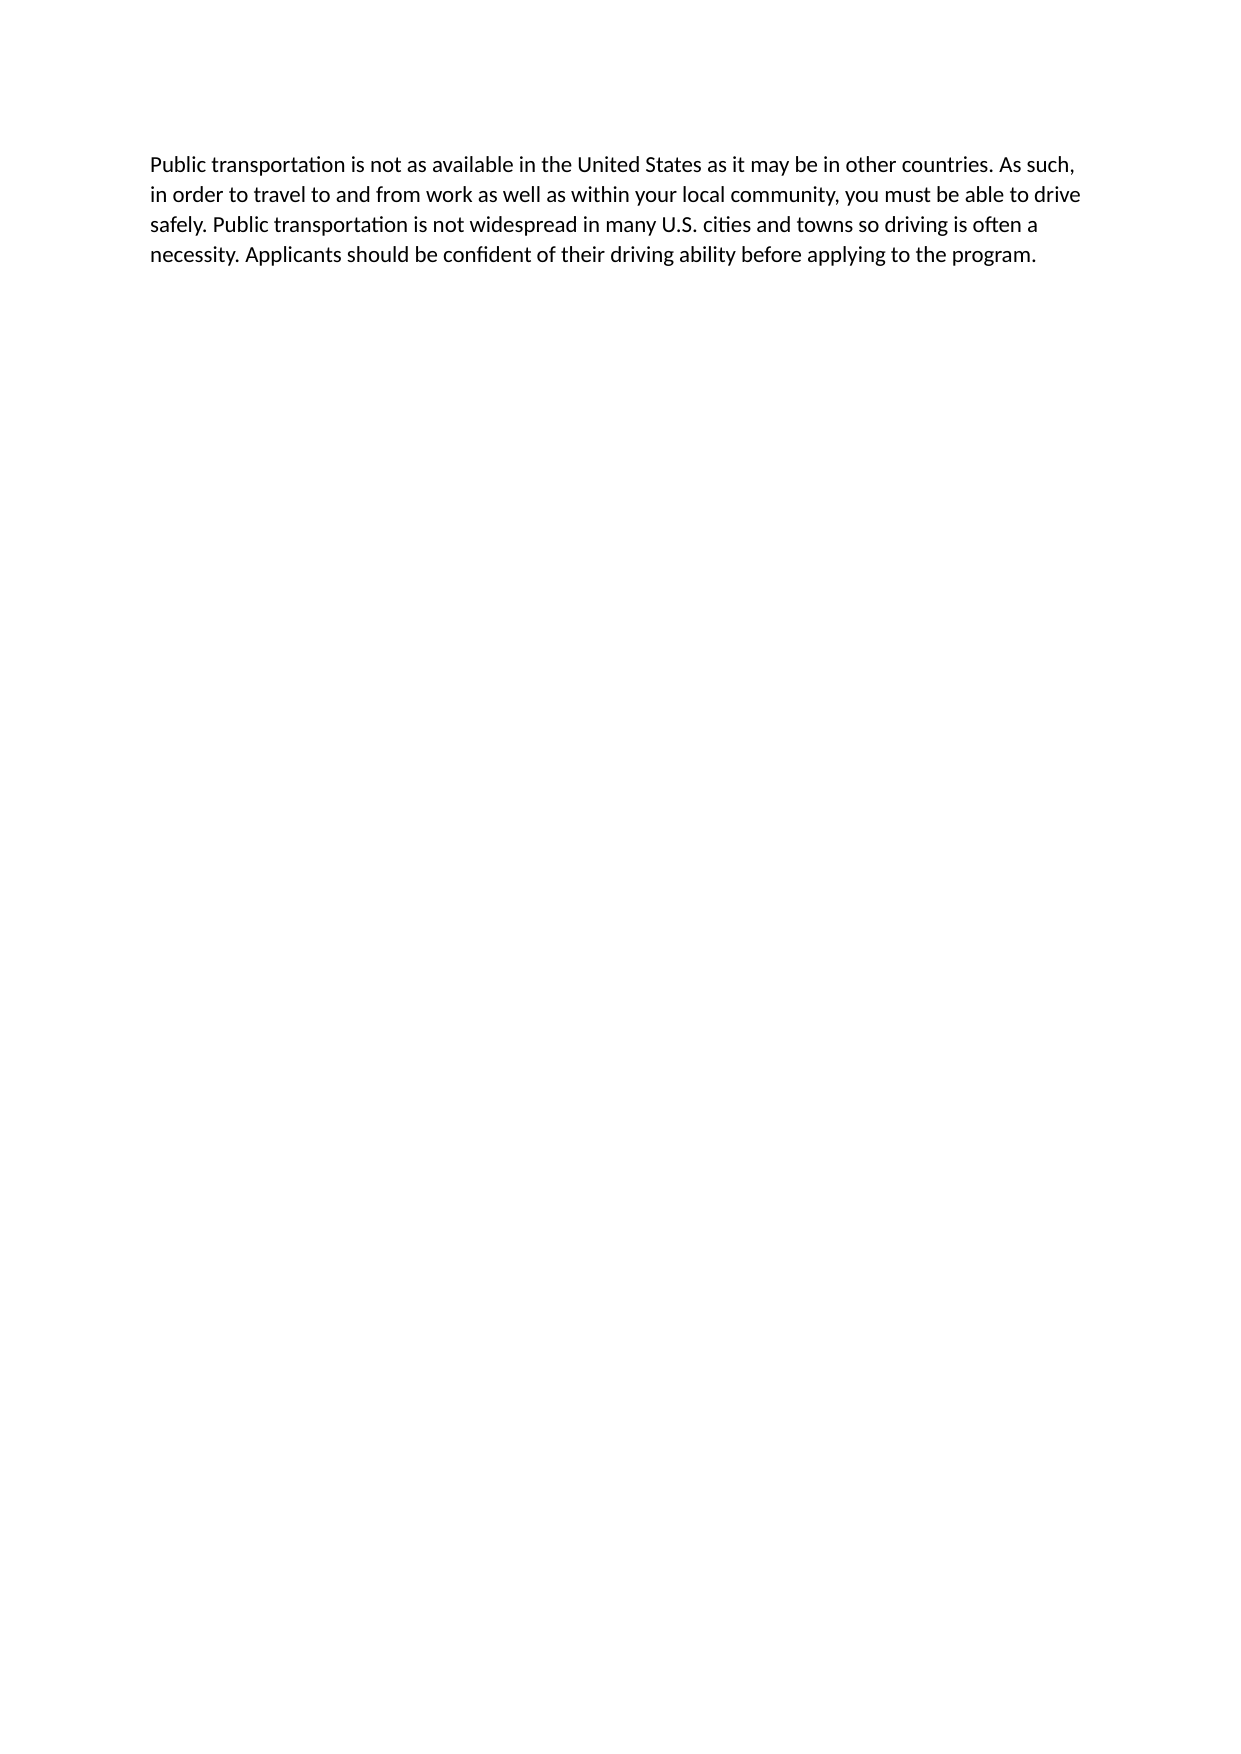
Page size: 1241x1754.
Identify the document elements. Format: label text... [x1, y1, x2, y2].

text Public transportation is not as available in the United States as it may be in other countries. As such, in order to travel to and from work as well as within your local community, you must be able to drive safely. Public transportation is not widespread in many U.S. cities and towns so driving is often a necessity. Applicants should be confident of their driving ability before applying to the program. [150, 150, 1090, 269]
